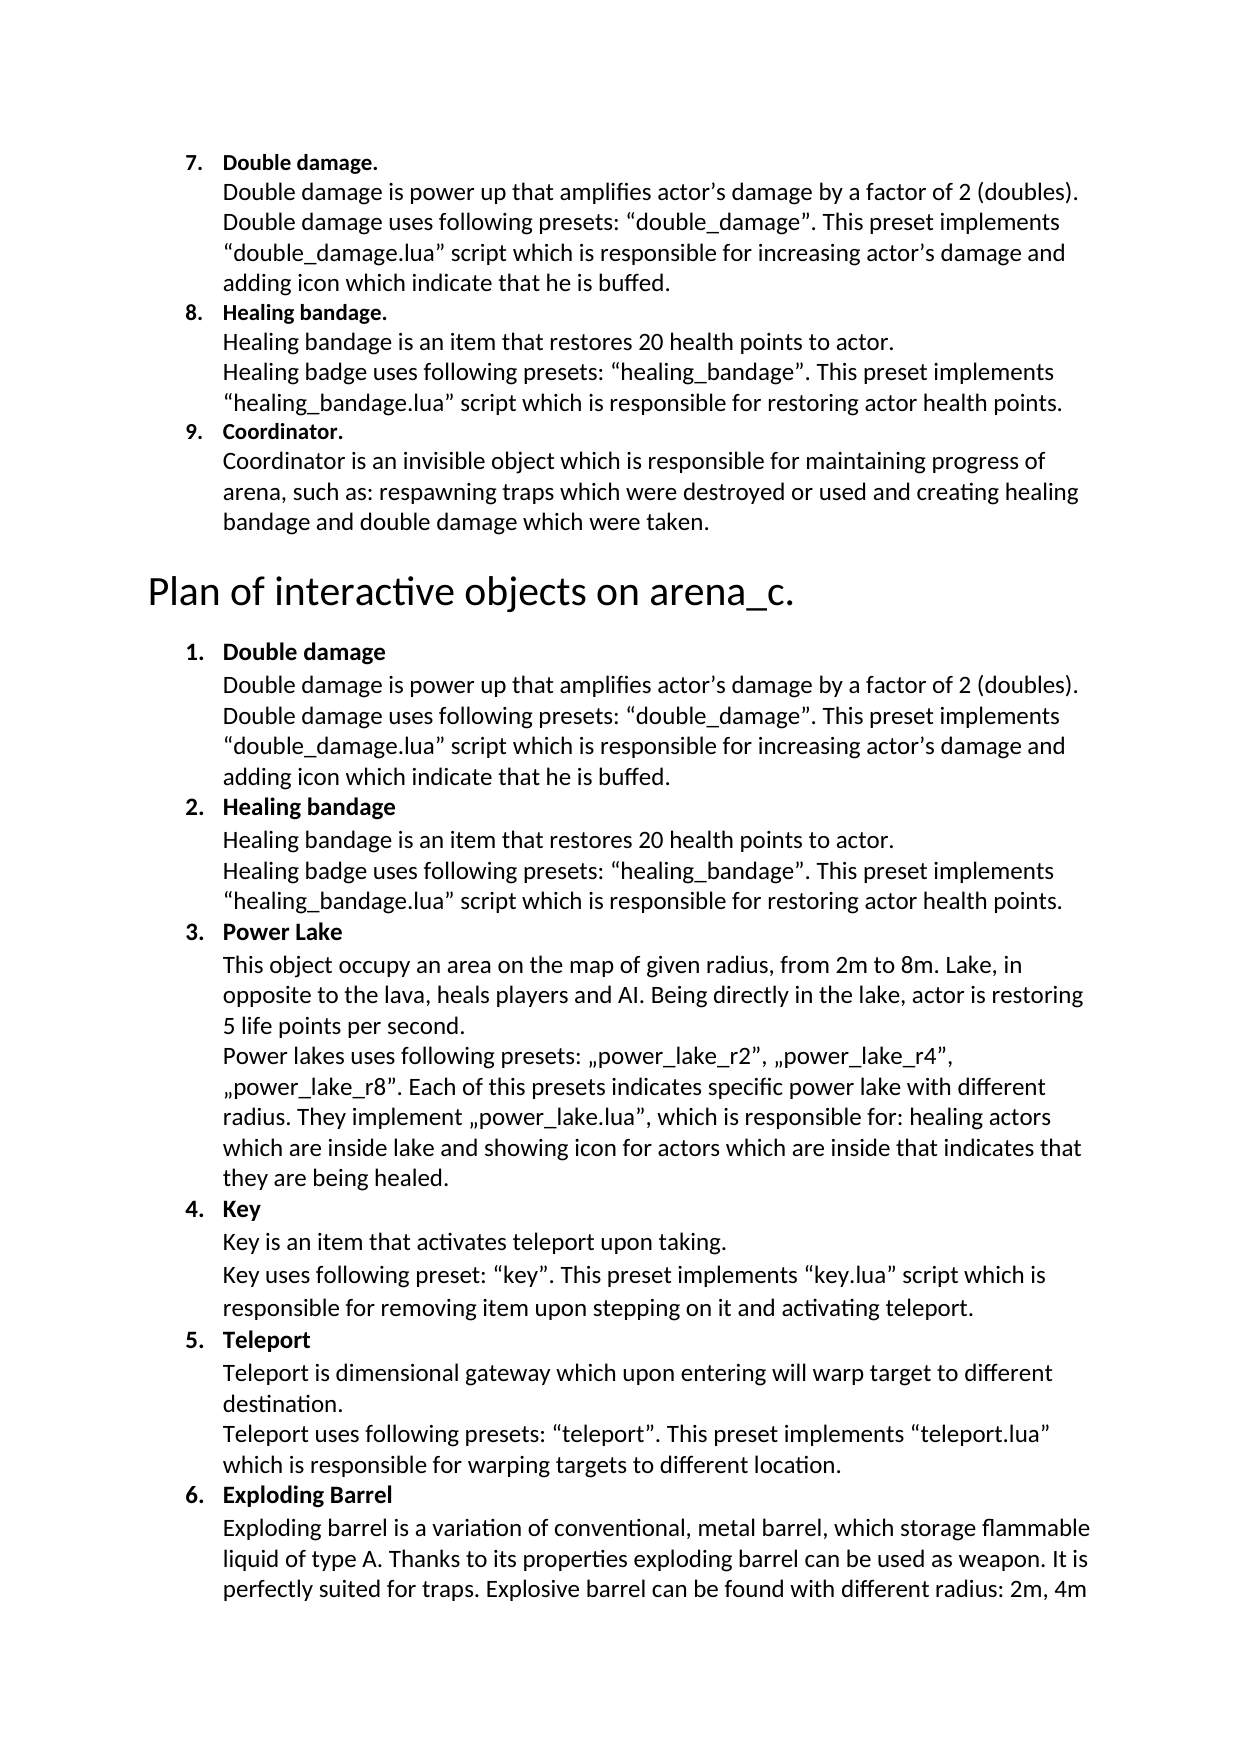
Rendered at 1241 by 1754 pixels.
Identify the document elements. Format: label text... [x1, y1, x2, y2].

text Double damage uses following presets: “double_damage”. This preset implements “double_damage.lua” script which is responsible for increasing actor’s damage and adding icon which indicate that he is buffed. [223, 206, 1093, 298]
list Healing bandage. [185, 298, 1093, 326]
list Double damage. [185, 148, 1093, 176]
list Double damage [185, 636, 1093, 667]
list Key uses following preset: “key”. This preset implements “key.lua” script which is responsible for removing item upon stepping on it and activating teleport. [223, 1259, 1093, 1322]
text Power lakes uses following presets: „power_lake_r2”, „power_lake_r4”, „power_lake_r8”. Each of this presets indicates specific power lake with different radius. They implement „power_lake.lua”, which is responsible for: healing actors which are inside lake and showing icon for actors which are inside that indicates that they are being healed. [223, 1040, 1093, 1193]
text Healing bandage is an item that restores 20 health points to actor. [223, 326, 1093, 356]
list Power Lake [185, 916, 1093, 946]
text This object occupy an area on the map of given radius, from 2m to 8m. Lake, in opposite to the lava, heals players and AI. Being directly in the lake, actor is restoring 5 life points per second. [223, 949, 1093, 1040]
list Exploding Barrel [185, 1480, 1093, 1510]
text Double damage is power up that amplifies actor’s damage by a factor of 2 (doubles). [223, 176, 1093, 206]
text Healing badge uses following presets: “healing_bandage”. This preset implements “healing_bandage.lua” script which is responsible for restoring actor health points. [223, 855, 1093, 916]
text Coordinator is an invisible object which is responsible for maintaining progress of arena, such as: respawning traps which were destroyed or used and creating healing bandage and double damage which were taken. [223, 445, 1093, 537]
text Double damage uses following presets: “double_damage”. This preset implements “double_damage.lua” script which is responsible for increasing actor’s damage and adding icon which indicate that he is buffed. [223, 700, 1093, 791]
text Teleport uses following presets: “teleport”. This preset implements “teleport.lua” which is responsible for warping targets to different location. [223, 1419, 1093, 1480]
text Plan of interactive objects on arena_c. [148, 565, 1093, 616]
list Key is an item that activates teleport upon taking. [223, 1226, 1093, 1256]
text Healing bandage is an item that restores 20 health points to actor. [223, 824, 1093, 855]
list Teleport [185, 1325, 1093, 1355]
text Teleport is dimensional gateway which upon entering will warp target to different destination. [223, 1358, 1093, 1419]
list Coordinator. [185, 417, 1093, 445]
list Healing bandage [185, 791, 1093, 822]
text Double damage is power up that amplifies actor’s damage by a factor of 2 (doubles). [223, 669, 1093, 700]
list Key [185, 1193, 1093, 1223]
text Healing badge uses following presets: “healing_bandage”. This preset implements “healing_bandage.lua” script which is responsible for restoring actor health points. [223, 356, 1093, 417]
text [223, 1513, 1093, 1604]
